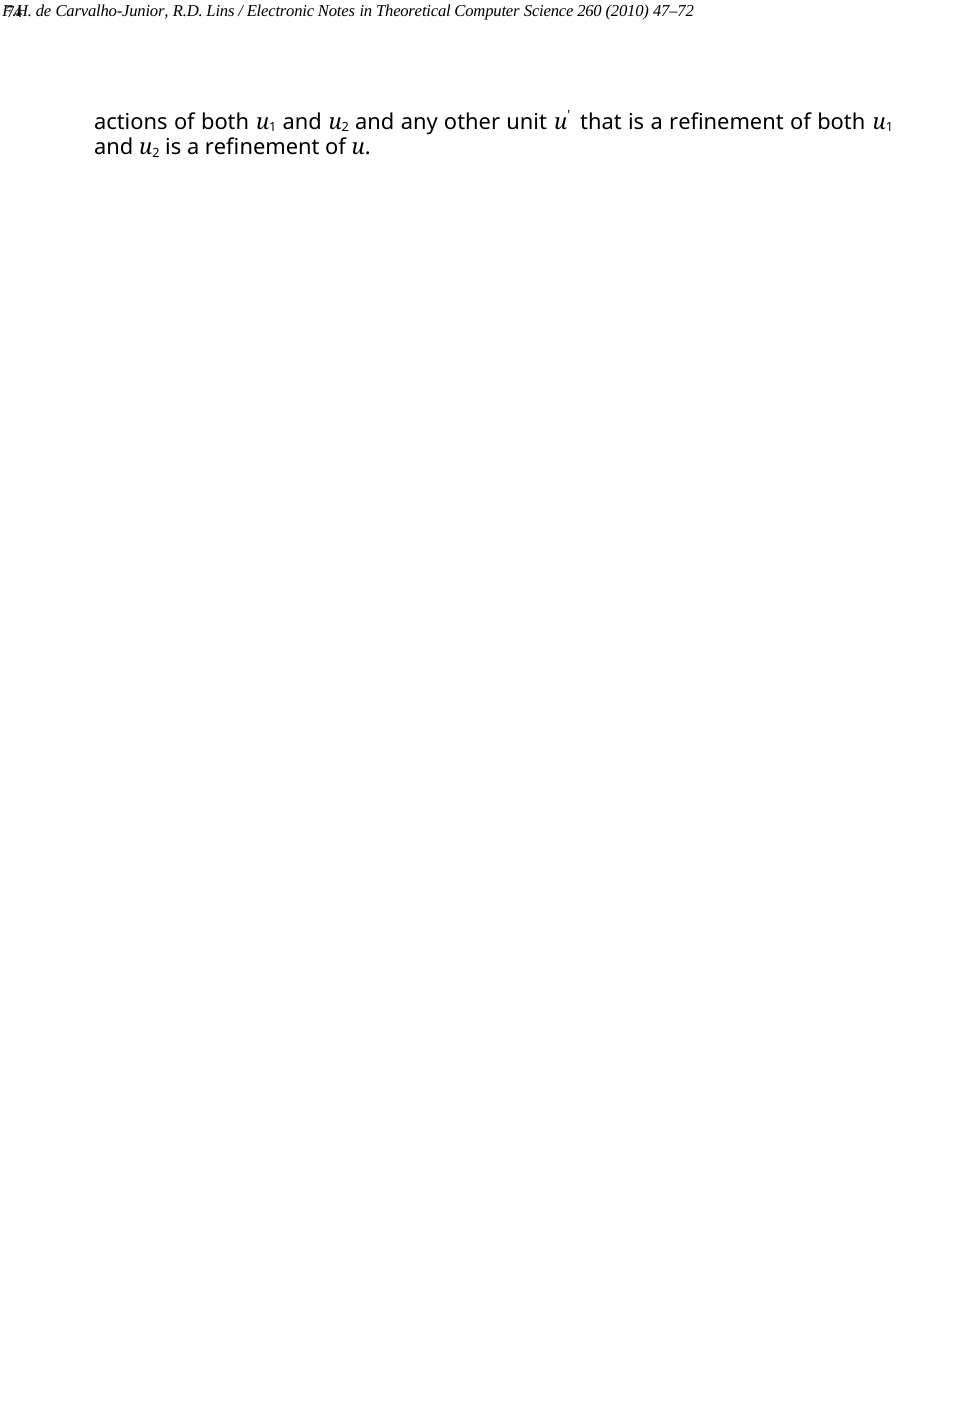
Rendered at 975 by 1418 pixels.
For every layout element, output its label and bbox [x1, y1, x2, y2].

text [94, 108, 893, 161]
